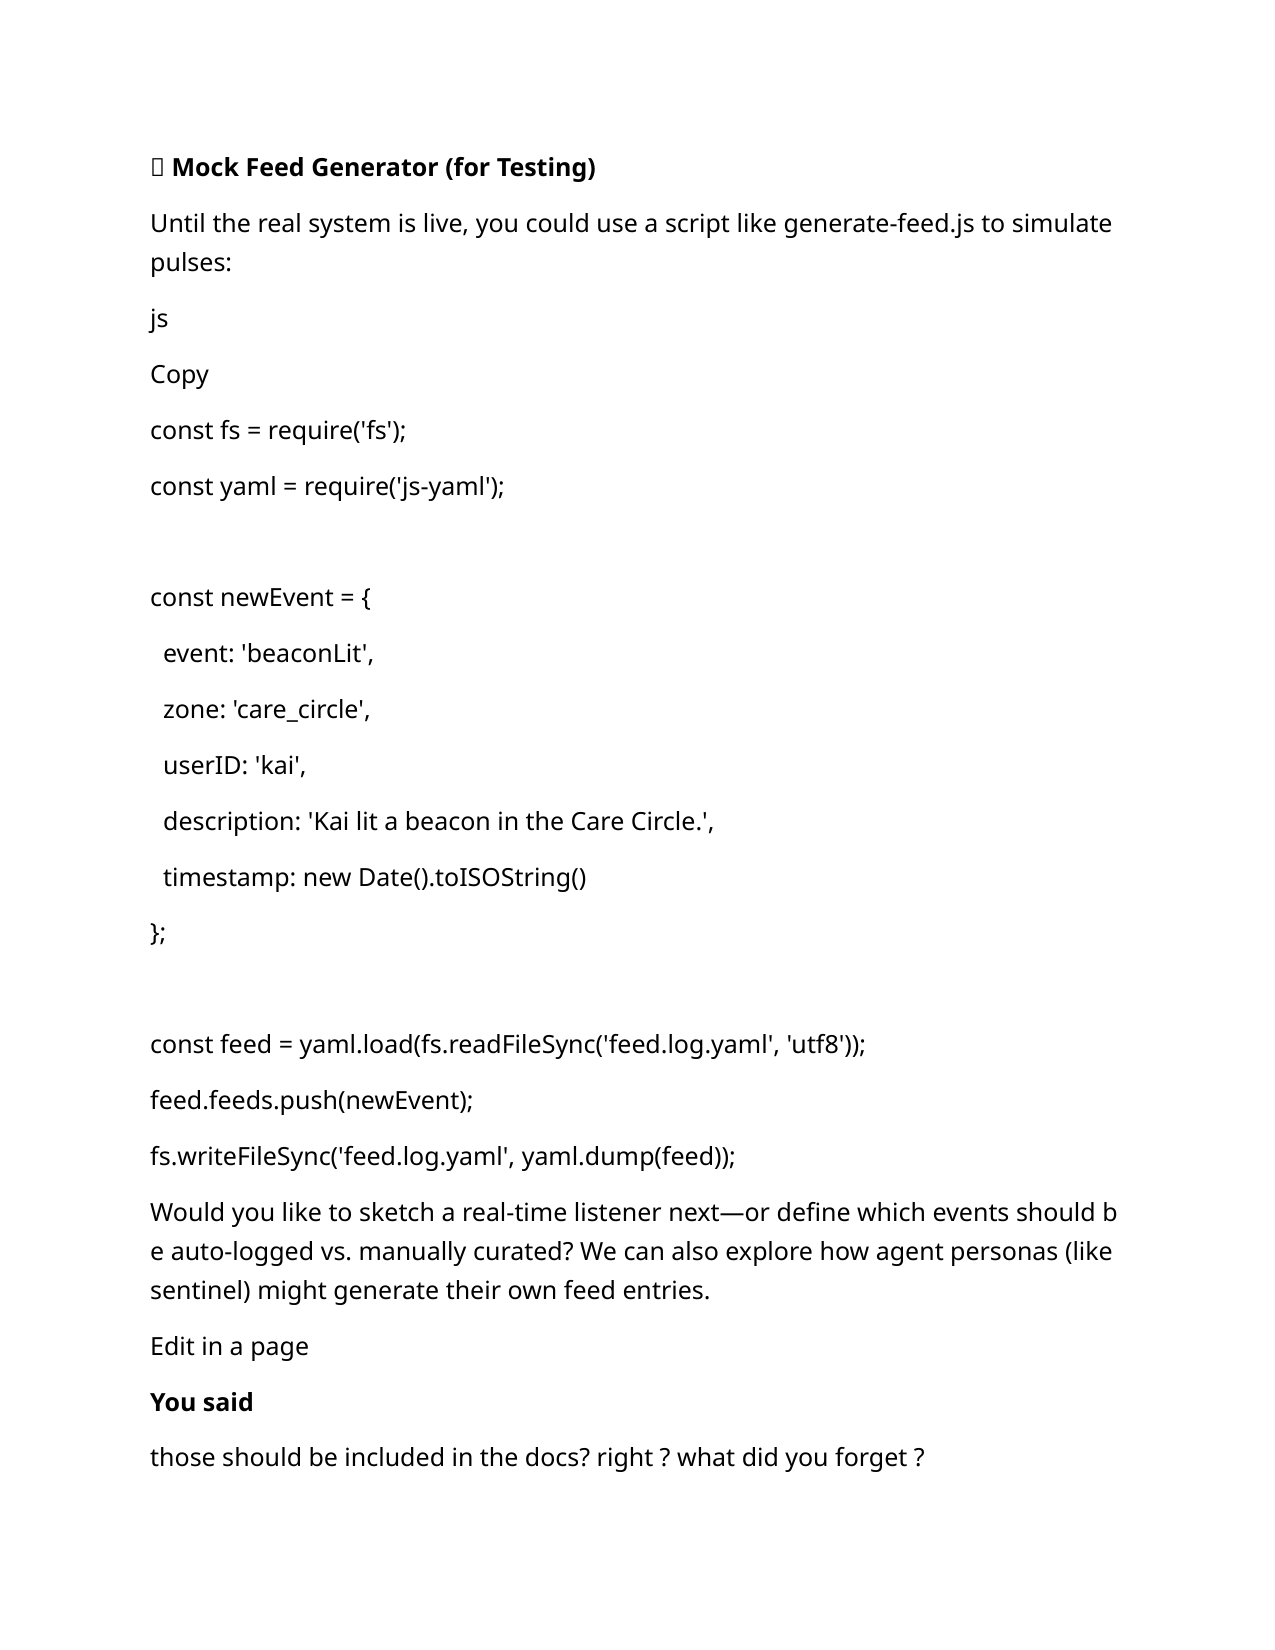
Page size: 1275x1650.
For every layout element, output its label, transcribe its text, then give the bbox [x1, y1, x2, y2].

text }; [150, 915, 1125, 949]
text const feed = yaml.load(fs.readFileSync('feed.log.yaml', 'utf8')); [150, 1027, 1125, 1061]
text js [150, 301, 1125, 335]
text const fs = require('fs'); [150, 412, 1125, 447]
text description: 'Kai lit a beacon in the Care Circle.', [150, 803, 1125, 837]
text timestamp: new Date().toISOString() [150, 859, 1125, 893]
text Would you like to sketch a real-time listener next—or define which events should be auto-logged vs. manually curated? We can also explore how agent personas (like sentinel) might generate their own feed entries. [150, 1194, 1125, 1307]
text Until the real system is live, you could use a script like generate-feed.js to simulate pulses: [150, 206, 1125, 279]
text feed.feeds.push(newEvent); [150, 1082, 1125, 1117]
text those should be included in the docs? right ? what did you forget ? [150, 1440, 1125, 1474]
text 🧪 Mock Feed Generator (for Testing) [150, 150, 1125, 184]
text const yaml = require('js-yaml'); [150, 468, 1125, 502]
text Edit in a page [150, 1328, 1125, 1362]
text const newEvent = { [150, 580, 1125, 614]
text Copy [150, 357, 1125, 391]
text zone: 'care_circle', [150, 692, 1125, 726]
text event: 'beaconLit', [150, 636, 1125, 670]
text fs.writeFileSync('feed.log.yaml', yaml.dump(feed)); [150, 1138, 1125, 1172]
text userID: 'kai', [150, 747, 1125, 782]
text You said [150, 1384, 1125, 1418]
